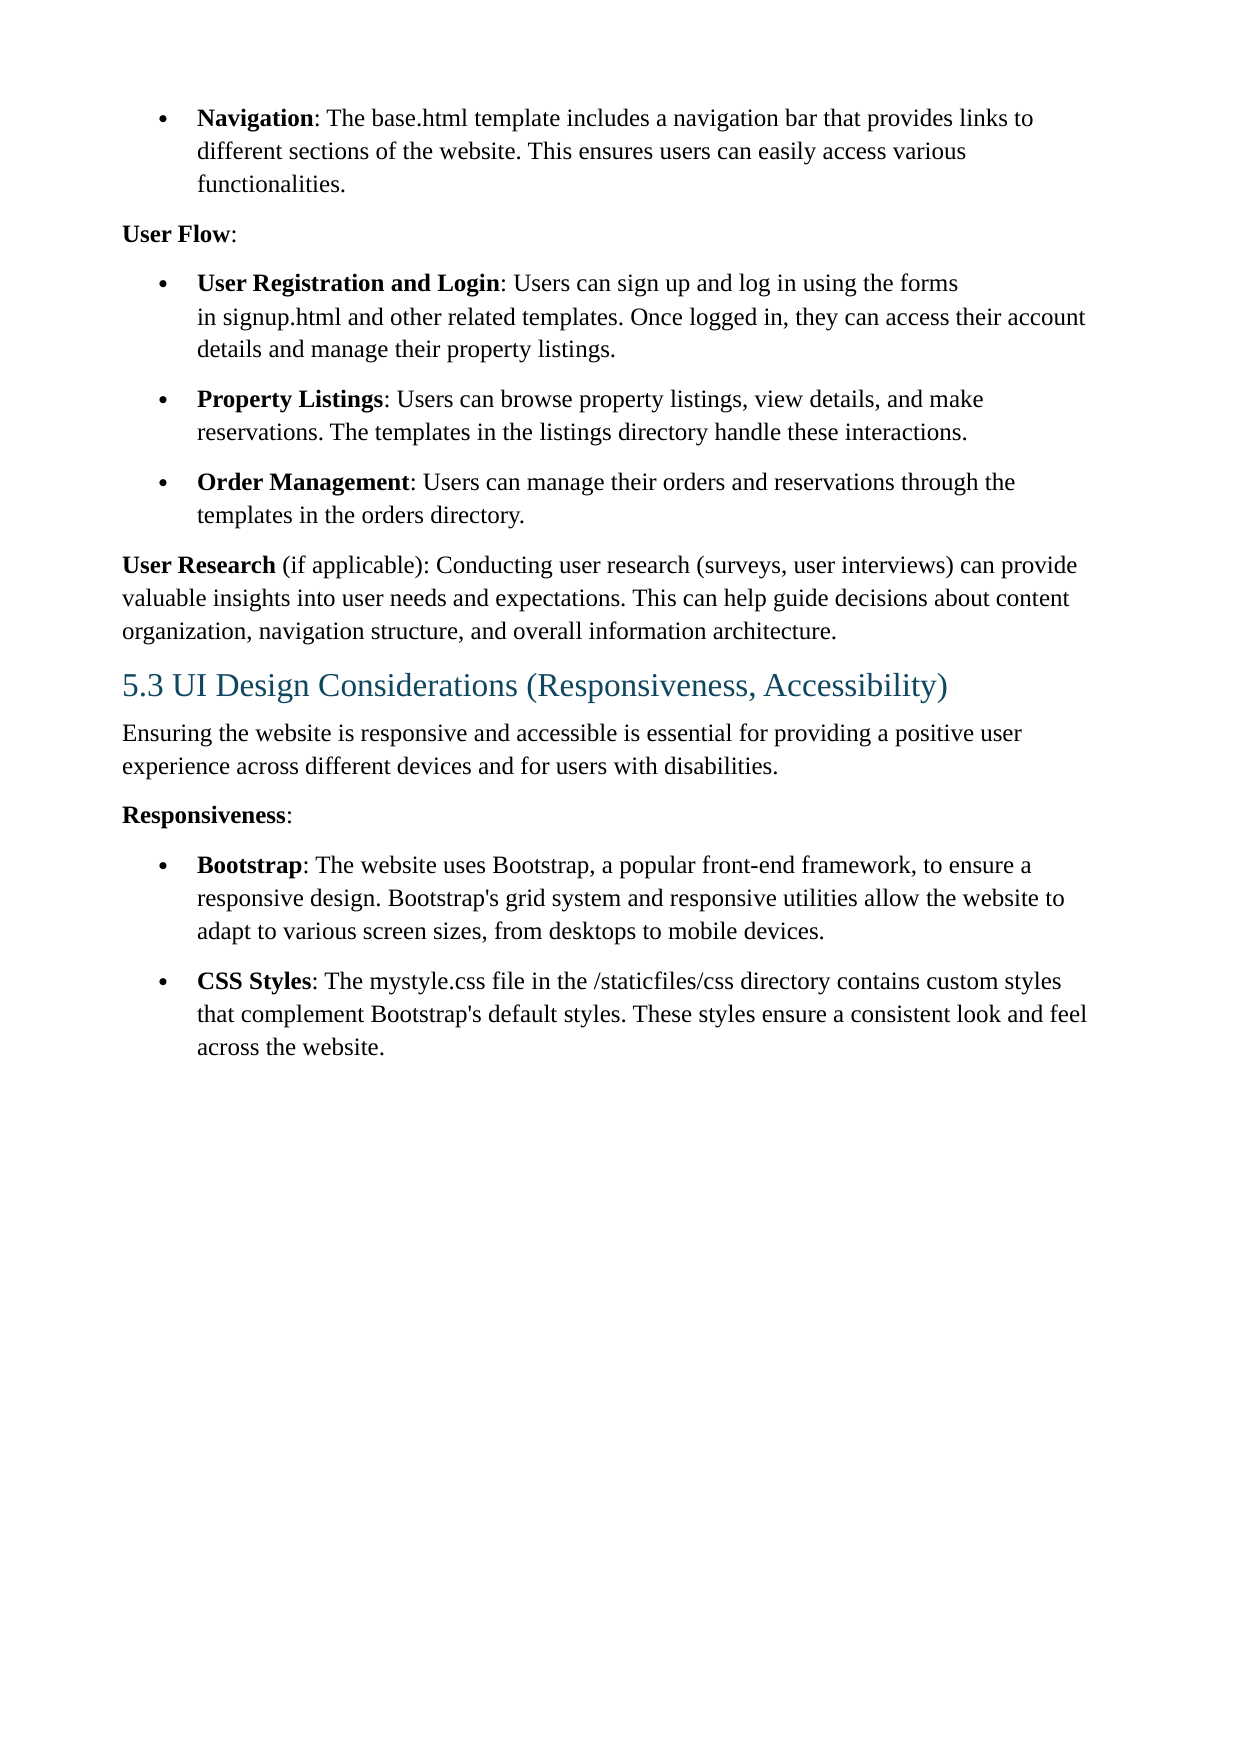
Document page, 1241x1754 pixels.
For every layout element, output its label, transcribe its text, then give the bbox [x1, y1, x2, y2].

text Ensuring the website is responsive and accessible is essential for providing a positive user experience across different devices and for users with disabilities. [122, 718, 1090, 779]
text User Research (if applicable): Conducting user research (surveys, user interviews) can provide valuable insights into user needs and expectations. This can help guide decisions about content organization, navigation structure, and overall information architecture. [122, 550, 1090, 644]
list Order Management: Users can manage their orders and reservations through the templates in the orders directory. [159, 467, 1090, 529]
list Property Listings: Users can browse property listings, view details, and make reservations. The templates in the listings directory handle these interactions. [159, 384, 1090, 446]
text User Flow: [122, 219, 1090, 248]
subtitle 5.3 UI Design Considerations (Responsiveness, Accessibility) [122, 665, 1090, 704]
text Responsiveness: [122, 801, 1090, 829]
list CSS Styles: The mystyle.css file in the /staticfiles/css directory contains custom styles that complement Bootstrap's default styles. These styles ensure a consistent look and feel across the website. [159, 966, 1090, 1061]
list Bootstrap: The website uses Bootstrap, a popular front-end framework, to ensure a responsive design. Bootstrap's grid system and responsive utilities allow the website to adapt to various screen sizes, from desktops to mobile devices. [159, 850, 1090, 945]
list User Registration and Login: Users can sign up and log in using the forms in signup.html and other related templates. Once logged in, they can access their account details and manage their property listings. [159, 268, 1090, 363]
list Navigation: The base.html template includes a navigation bar that provides links to different sections of the website. This ensures users can easily access various functionalities. [159, 103, 1090, 198]
